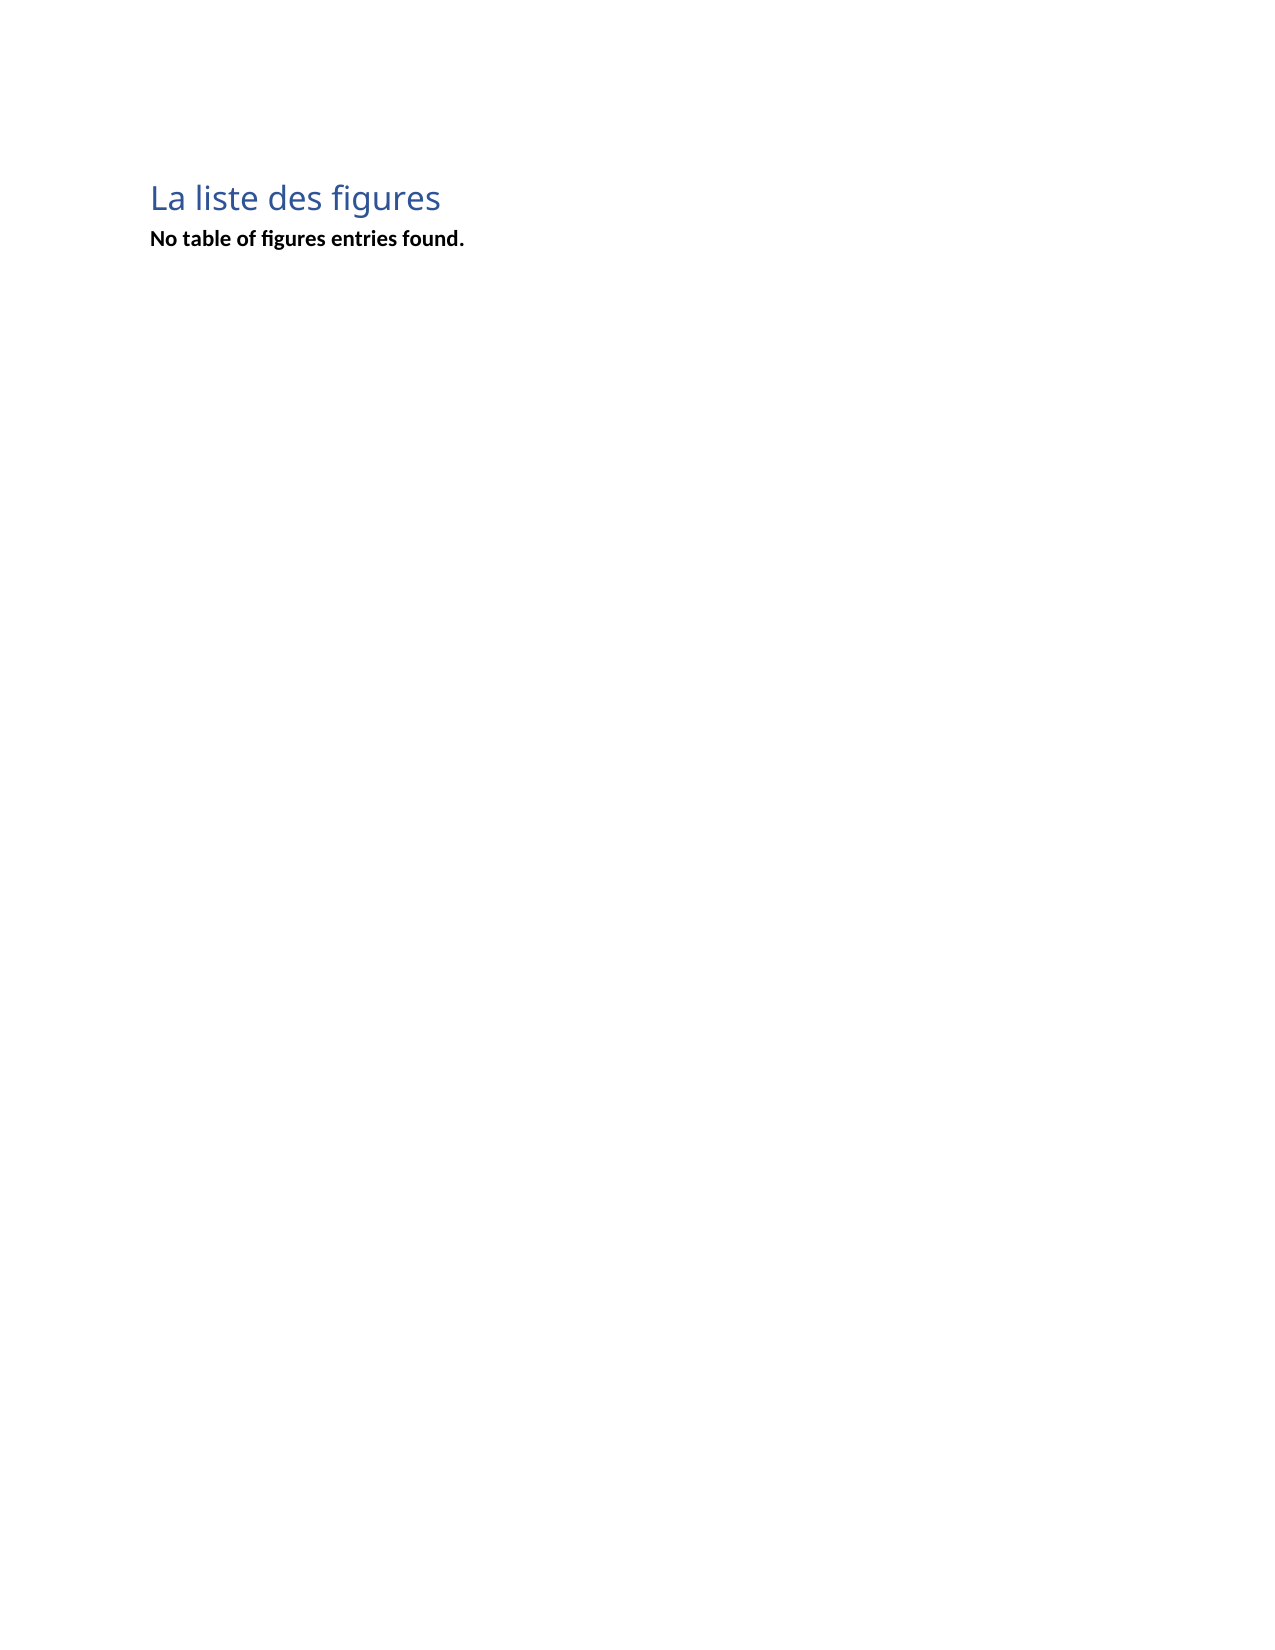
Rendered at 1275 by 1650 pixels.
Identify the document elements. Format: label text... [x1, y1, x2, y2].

subtitle La liste des figures [150, 175, 1125, 220]
text No table of figures entries found. [150, 224, 1125, 252]
